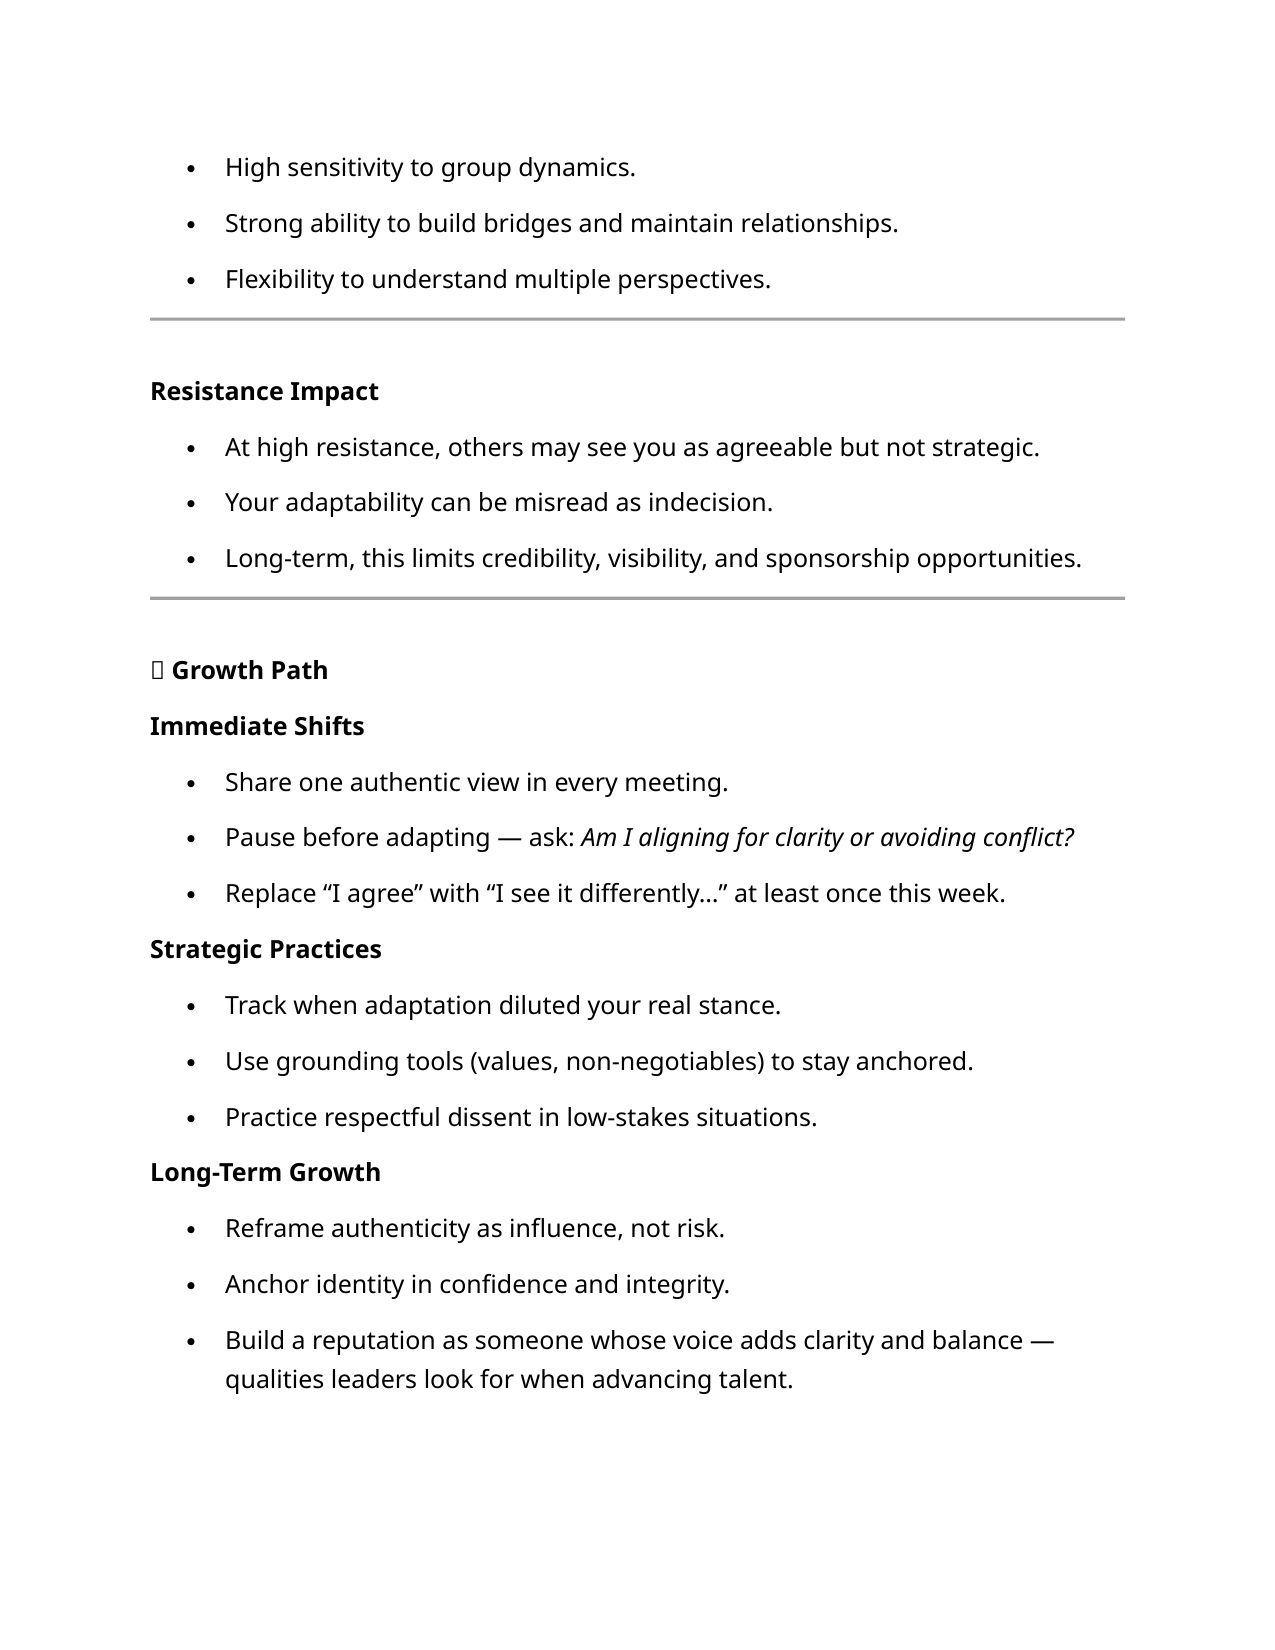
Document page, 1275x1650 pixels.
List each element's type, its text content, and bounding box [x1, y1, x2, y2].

list At high resistance, others may see you as agreeable but not strategic. [187, 429, 1125, 463]
text Resistance Impact [150, 373, 1125, 407]
list Build a reputation as someone whose voice adds clarity and balance — qualities leaders look for when advancing talent. [187, 1322, 1125, 1396]
text Strategic Practices [150, 932, 1125, 966]
text Long-Term Growth [150, 1155, 1125, 1189]
list Anchor identity in confidence and integrity. [187, 1267, 1125, 1301]
list Track when adaptation diluted your real stance. [187, 987, 1125, 1022]
list Flexibility to understand multiple perspectives. [187, 262, 1125, 296]
list Replace “I agree” with “I see it differently…” at least once this week. [187, 876, 1125, 910]
list Pause before adapting — ask: Am I aligning for clarity or avoiding conflict? [187, 820, 1125, 854]
text 🚀 Growth Path [150, 652, 1125, 687]
list Practice respectful dissent in low-stakes situations. [187, 1099, 1125, 1133]
list Long-term, this limits credibility, visibility, and sponsorship opportunities. [187, 541, 1125, 575]
list Your adaptability can be misread as indecision. [187, 485, 1125, 519]
list Reframe authenticity as influence, not risk. [187, 1211, 1125, 1245]
list Use grounding tools (values, non-negotiables) to stay anchored. [187, 1043, 1125, 1077]
list Strong ability to build bridges and maintain relationships. [187, 206, 1125, 240]
list Share one authentic view in every meeting. [187, 764, 1125, 798]
text Immediate Shifts [150, 708, 1125, 742]
list High sensitivity to group dynamics. [187, 150, 1125, 184]
